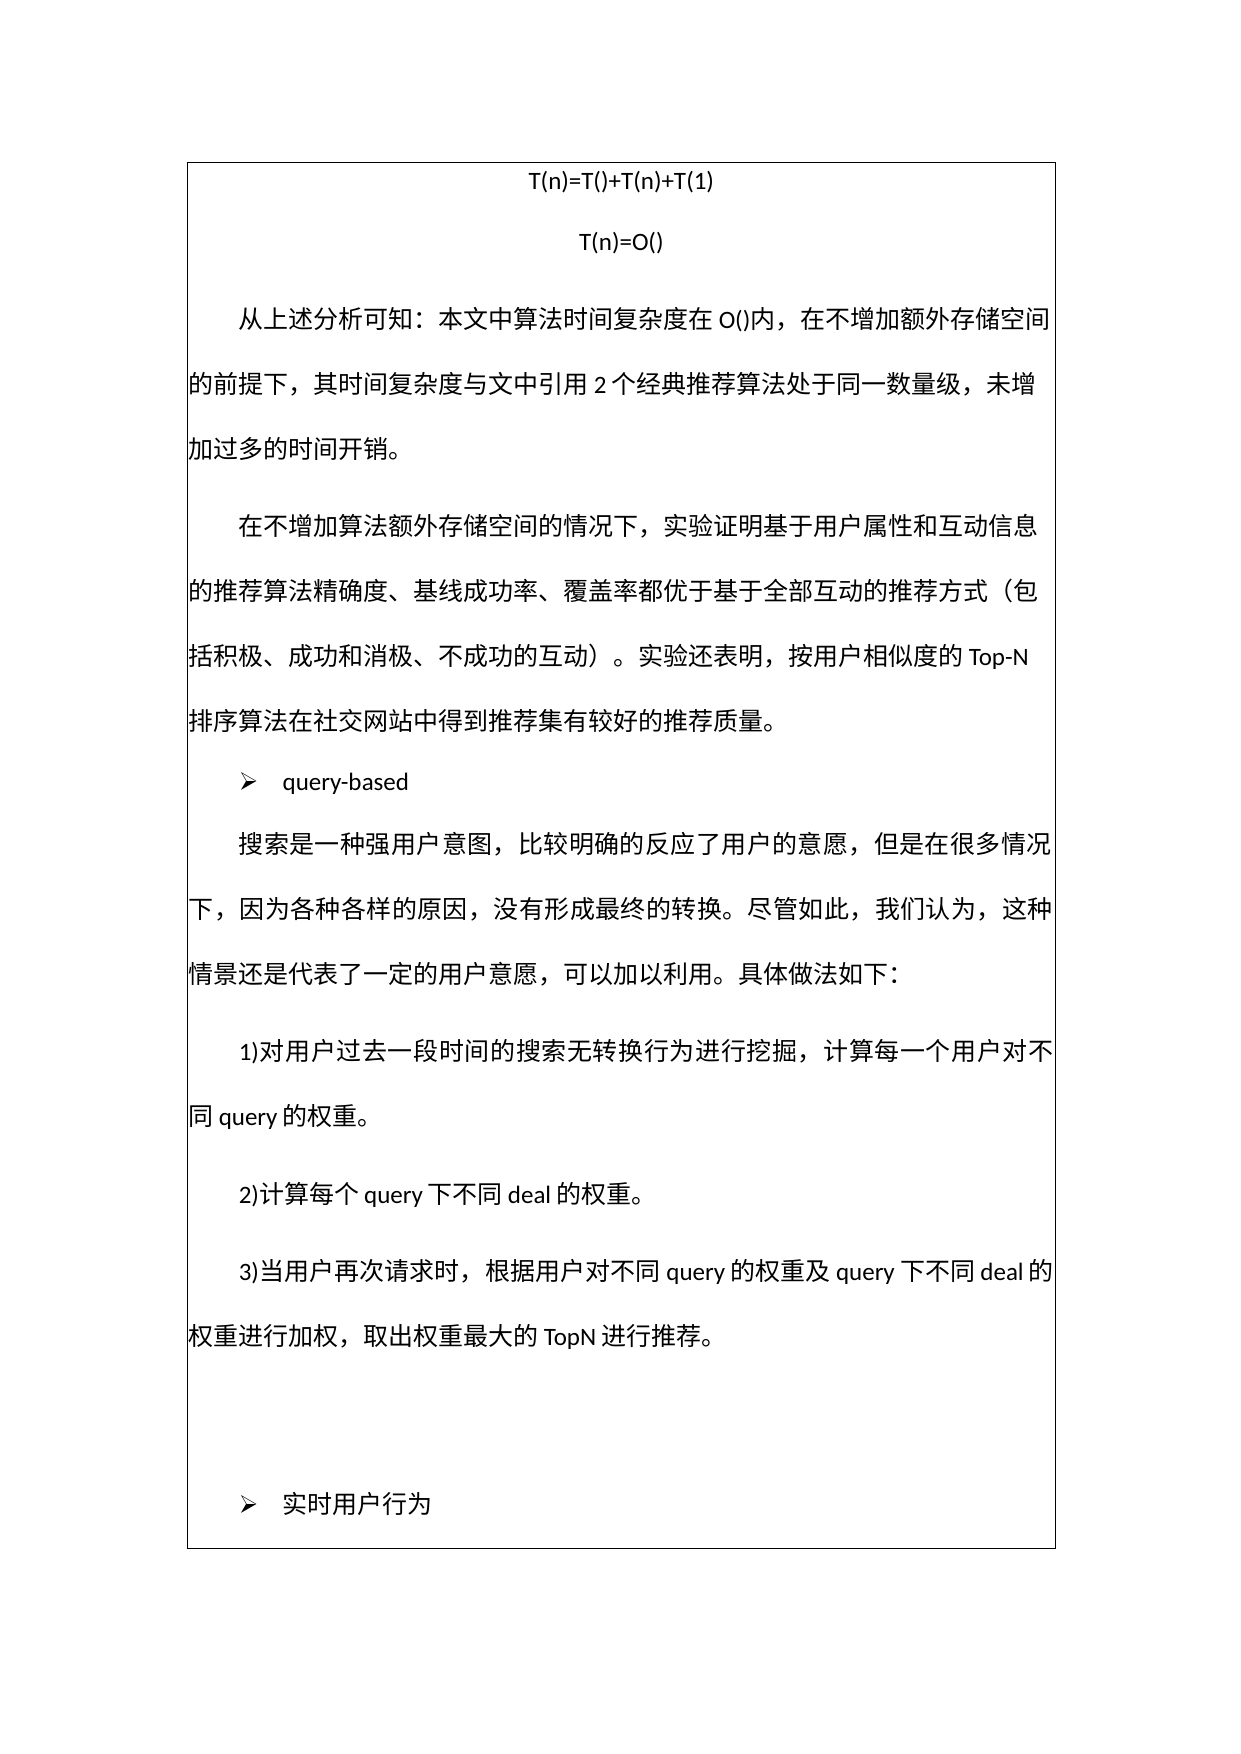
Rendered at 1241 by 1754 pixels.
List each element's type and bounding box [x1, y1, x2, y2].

table_header [188, 163, 1055, 1547]
